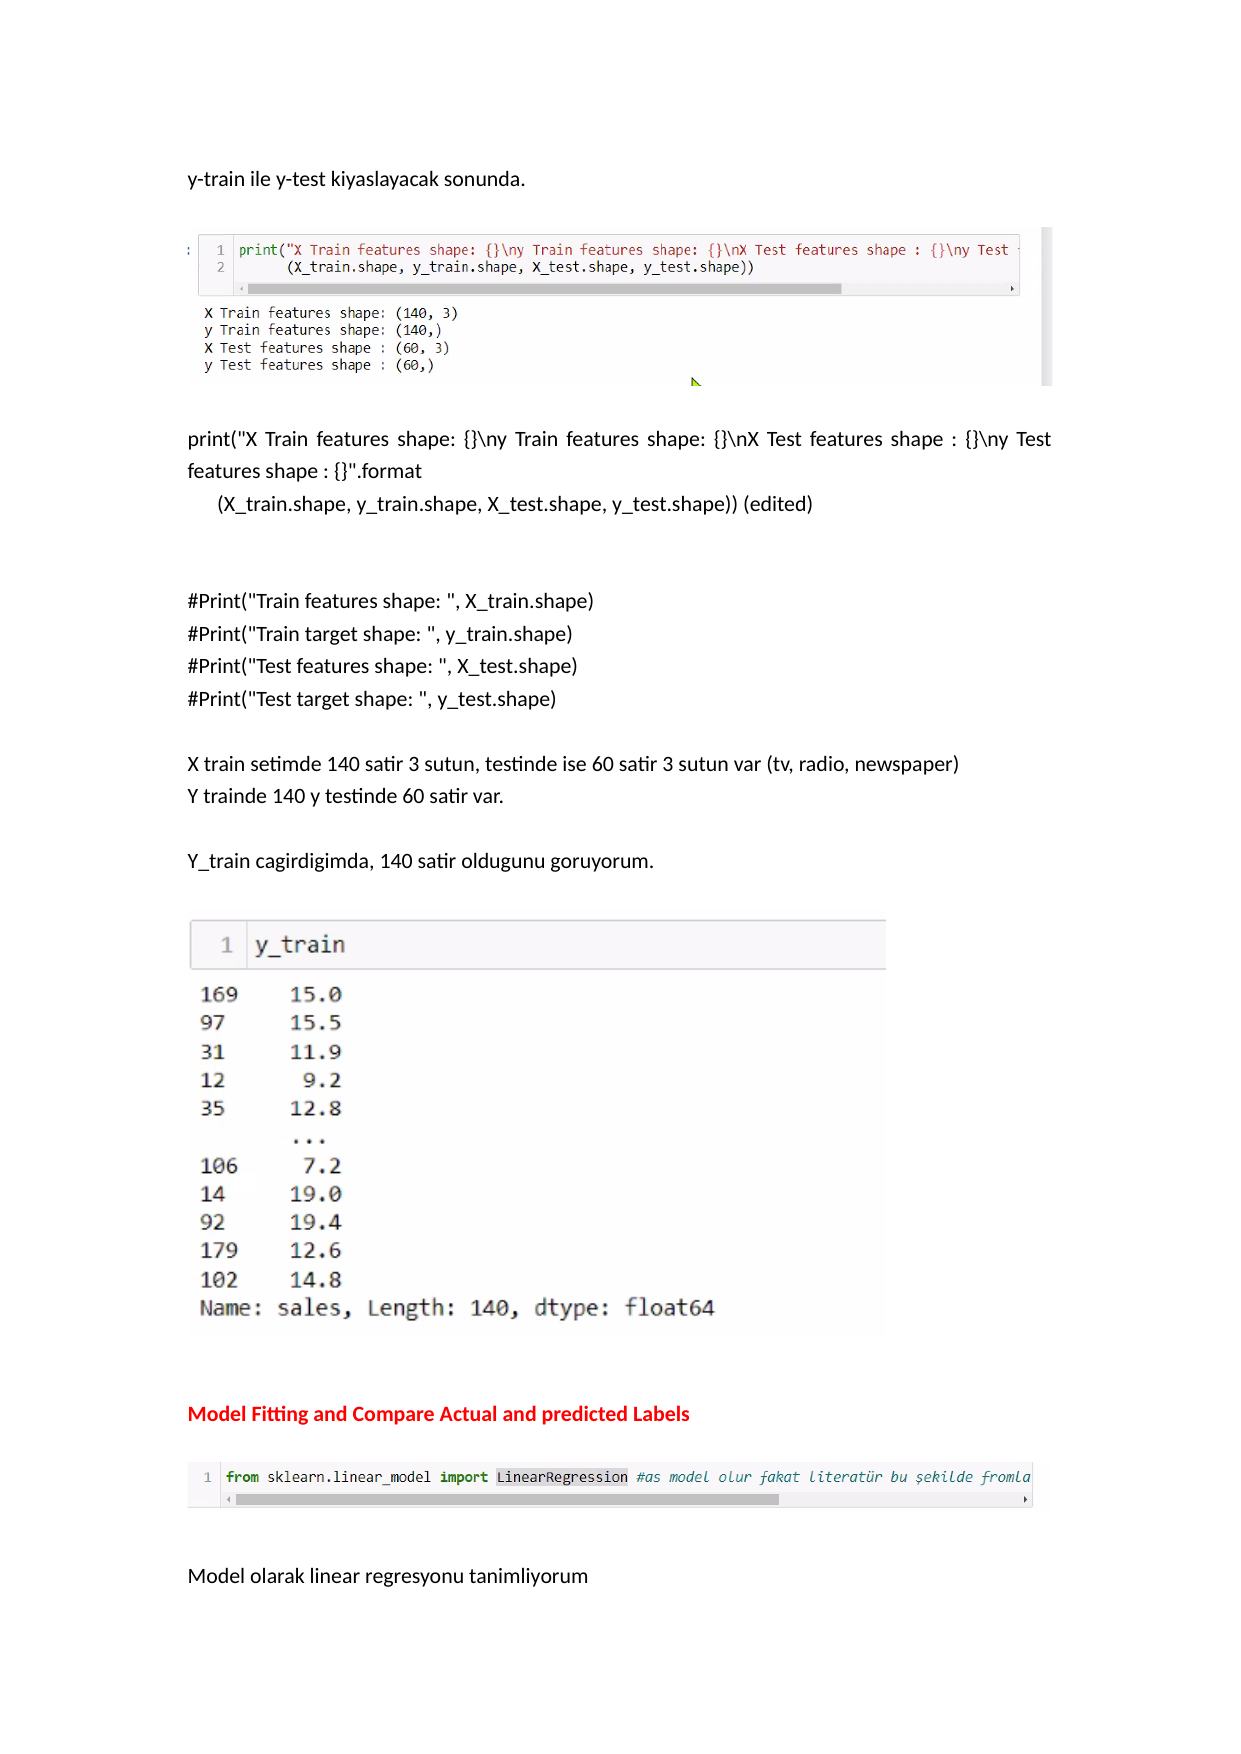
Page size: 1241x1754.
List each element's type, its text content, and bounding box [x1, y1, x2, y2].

picture [187, 909, 886, 1338]
list #Print("Train target shape: ", y_train.shape) [187, 617, 1053, 649]
list y-train ile y-test kiyaslayacak sonunda. [187, 162, 1053, 194]
list Model olarak linear regresyonu tanimliyorum [187, 1559, 1053, 1592]
list Y trainde 140 y testinde 60 satir var. [187, 779, 1053, 812]
picture [187, 227, 1053, 386]
list #Print("Train features shape: ", X_train.shape) [187, 584, 1053, 617]
list X train setimde 140 satir 3 sutun, testinde ise 60 satir 3 sutun var (tv, radio, newspaper) [187, 747, 1053, 779]
list print("X Train features shape: {}\ny Train features shape: {}\nX Test features shape : {}\ny Test features shape : {}".format [187, 422, 1053, 487]
list (X_train.shape, y_train.shape, X_test.shape, y_test.shape)) (edited) [187, 487, 1053, 519]
picture [187, 1462, 1053, 1512]
list #Print("Test features shape: ", X_test.shape) [187, 649, 1053, 682]
list Y_train cagirdigimda, 140 satir oldugunu goruyorum. [187, 844, 1053, 877]
list Model Fitting and Compare Actual and predicted Labels [187, 1397, 1053, 1429]
list #Print("Test target shape: ", y_test.shape) [187, 682, 1053, 714]
